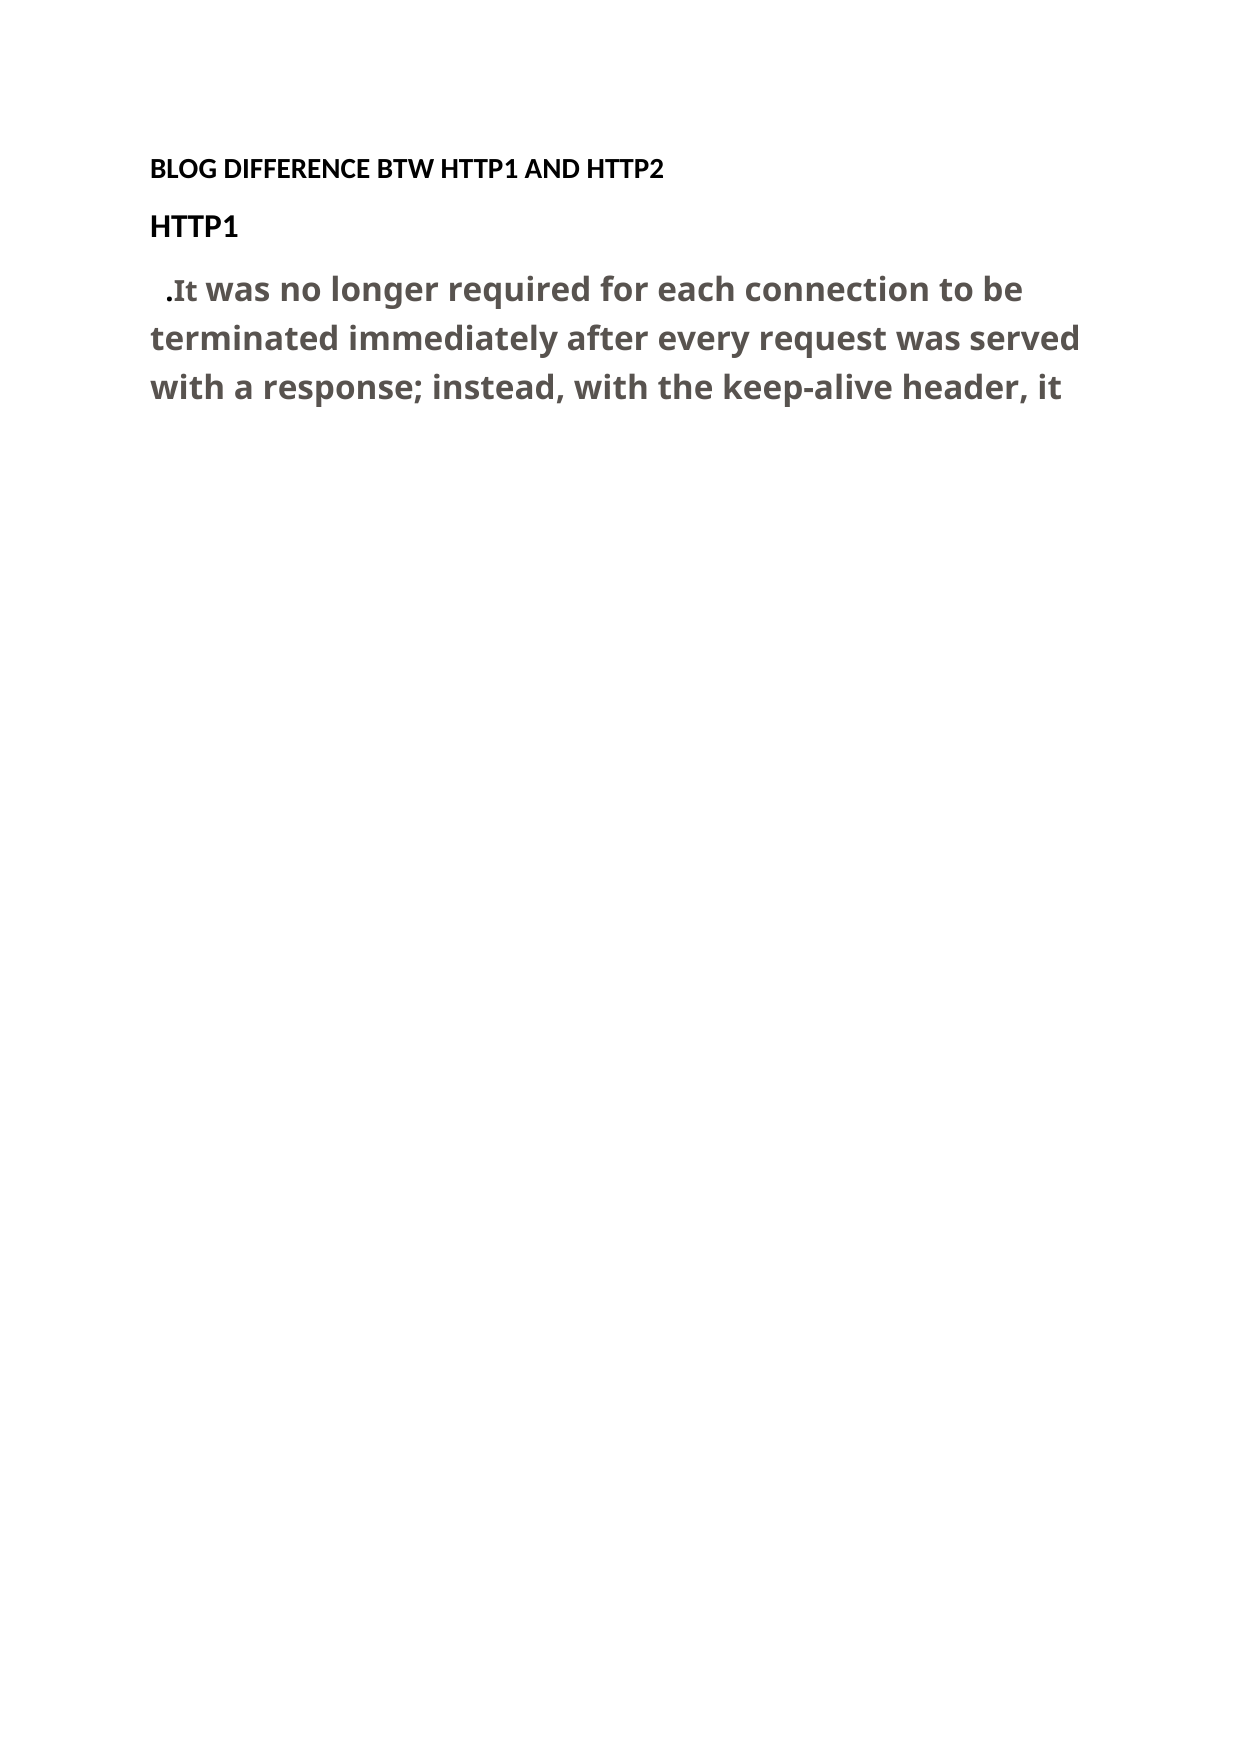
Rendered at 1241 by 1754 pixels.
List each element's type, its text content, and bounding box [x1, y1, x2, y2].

text .It was no longer required for each connection to be terminated immediately after every request was served with a response; instead, with the keep-alive header, it [150, 266, 1090, 409]
text BLOG DIFFERENCE BTW HTTP1 AND HTTP2 [150, 150, 1090, 186]
text HTTP1 [150, 205, 1090, 246]
